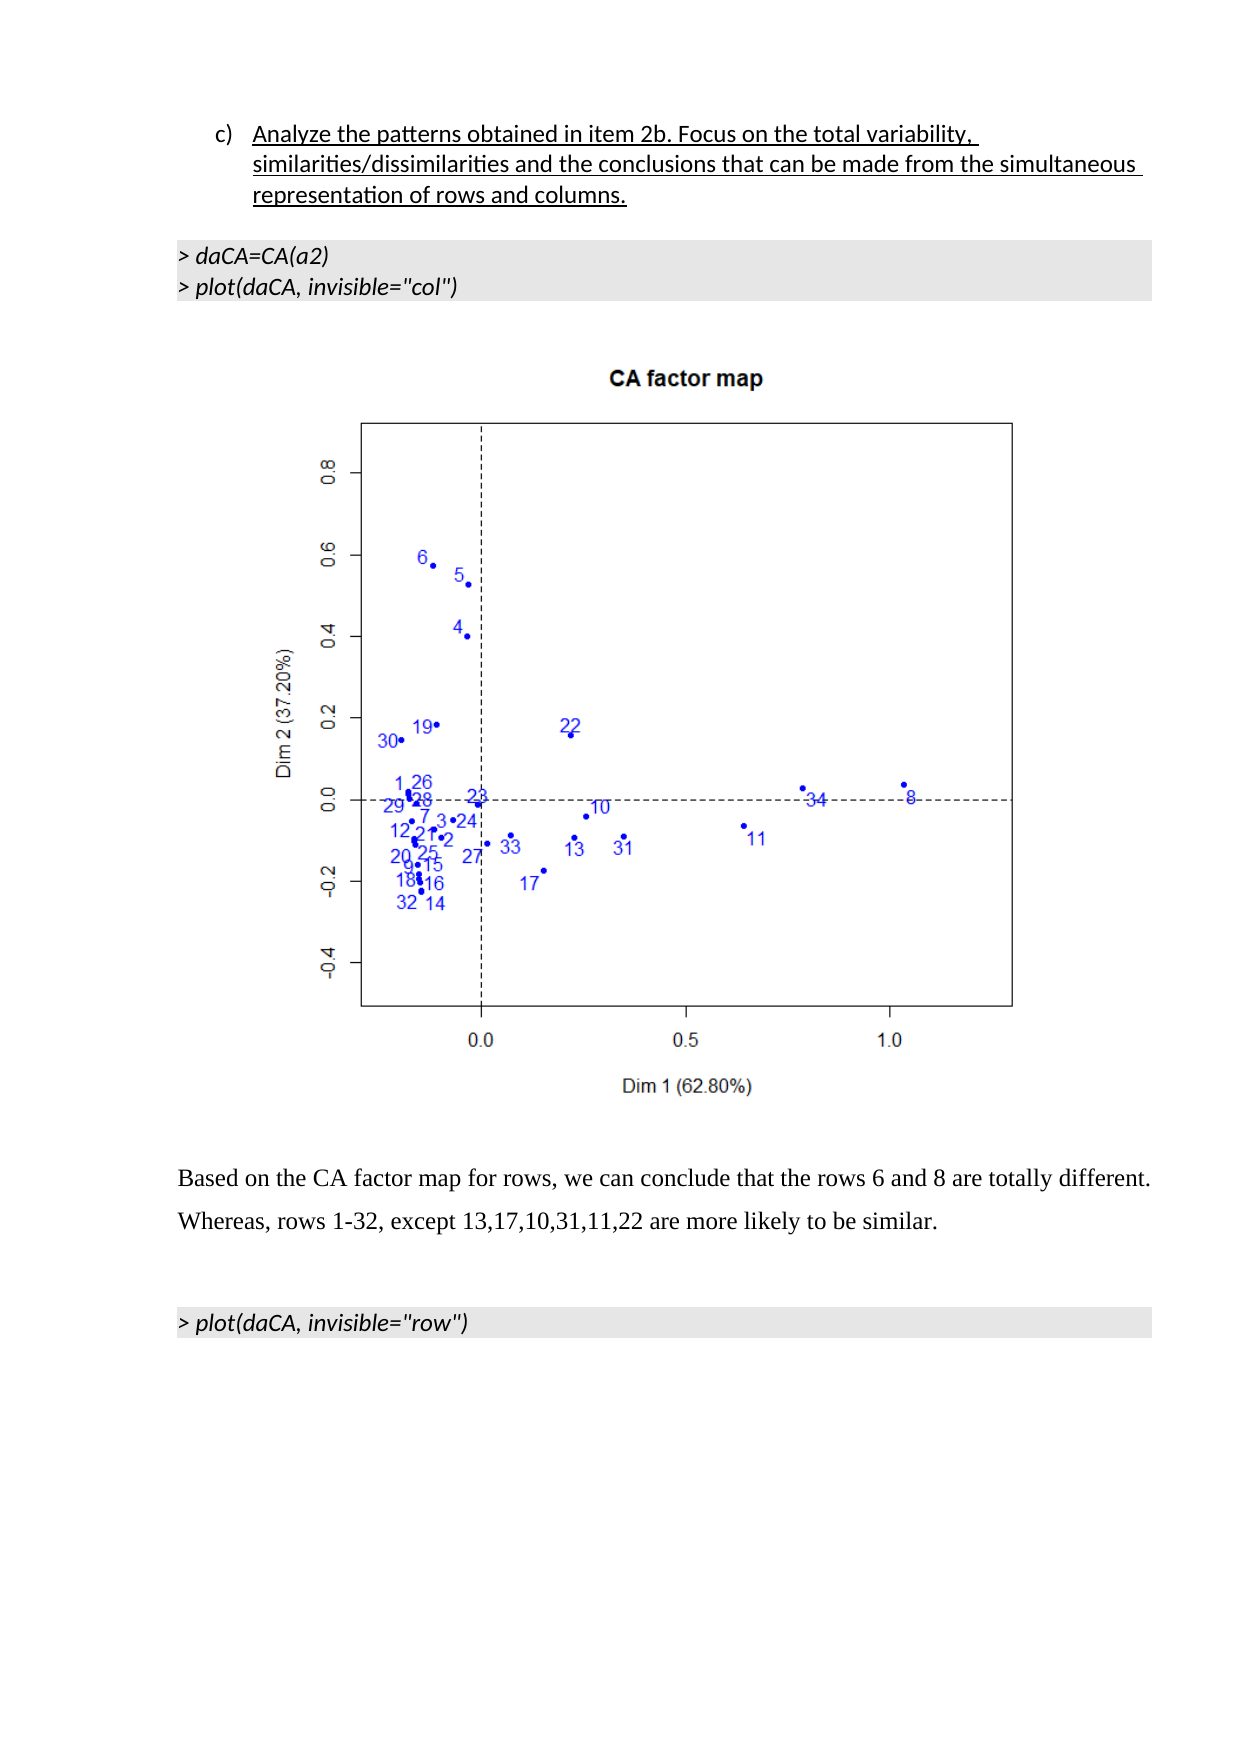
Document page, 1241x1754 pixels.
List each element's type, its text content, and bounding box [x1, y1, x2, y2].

text > plot(daCA, invisible="col") [177, 271, 1152, 301]
list Analyze the patterns obtained in item 2b. Focus on the total variability, similarities/dissimilarities and the conclusions that can be made from the simultaneous representation of rows and columns. [215, 118, 1152, 210]
text > daCA=CA(a2) [177, 240, 1152, 271]
picture [269, 331, 1060, 1121]
text Based on the CA factor map for rows, we can conclude that the rows 6 and 8 are totally different. Whereas, rows 1-32, except 13,17,10,31,11,22 are more likely to be similar. [177, 1163, 1152, 1235]
text > plot(daCA, invisible="row") [177, 1307, 1152, 1338]
